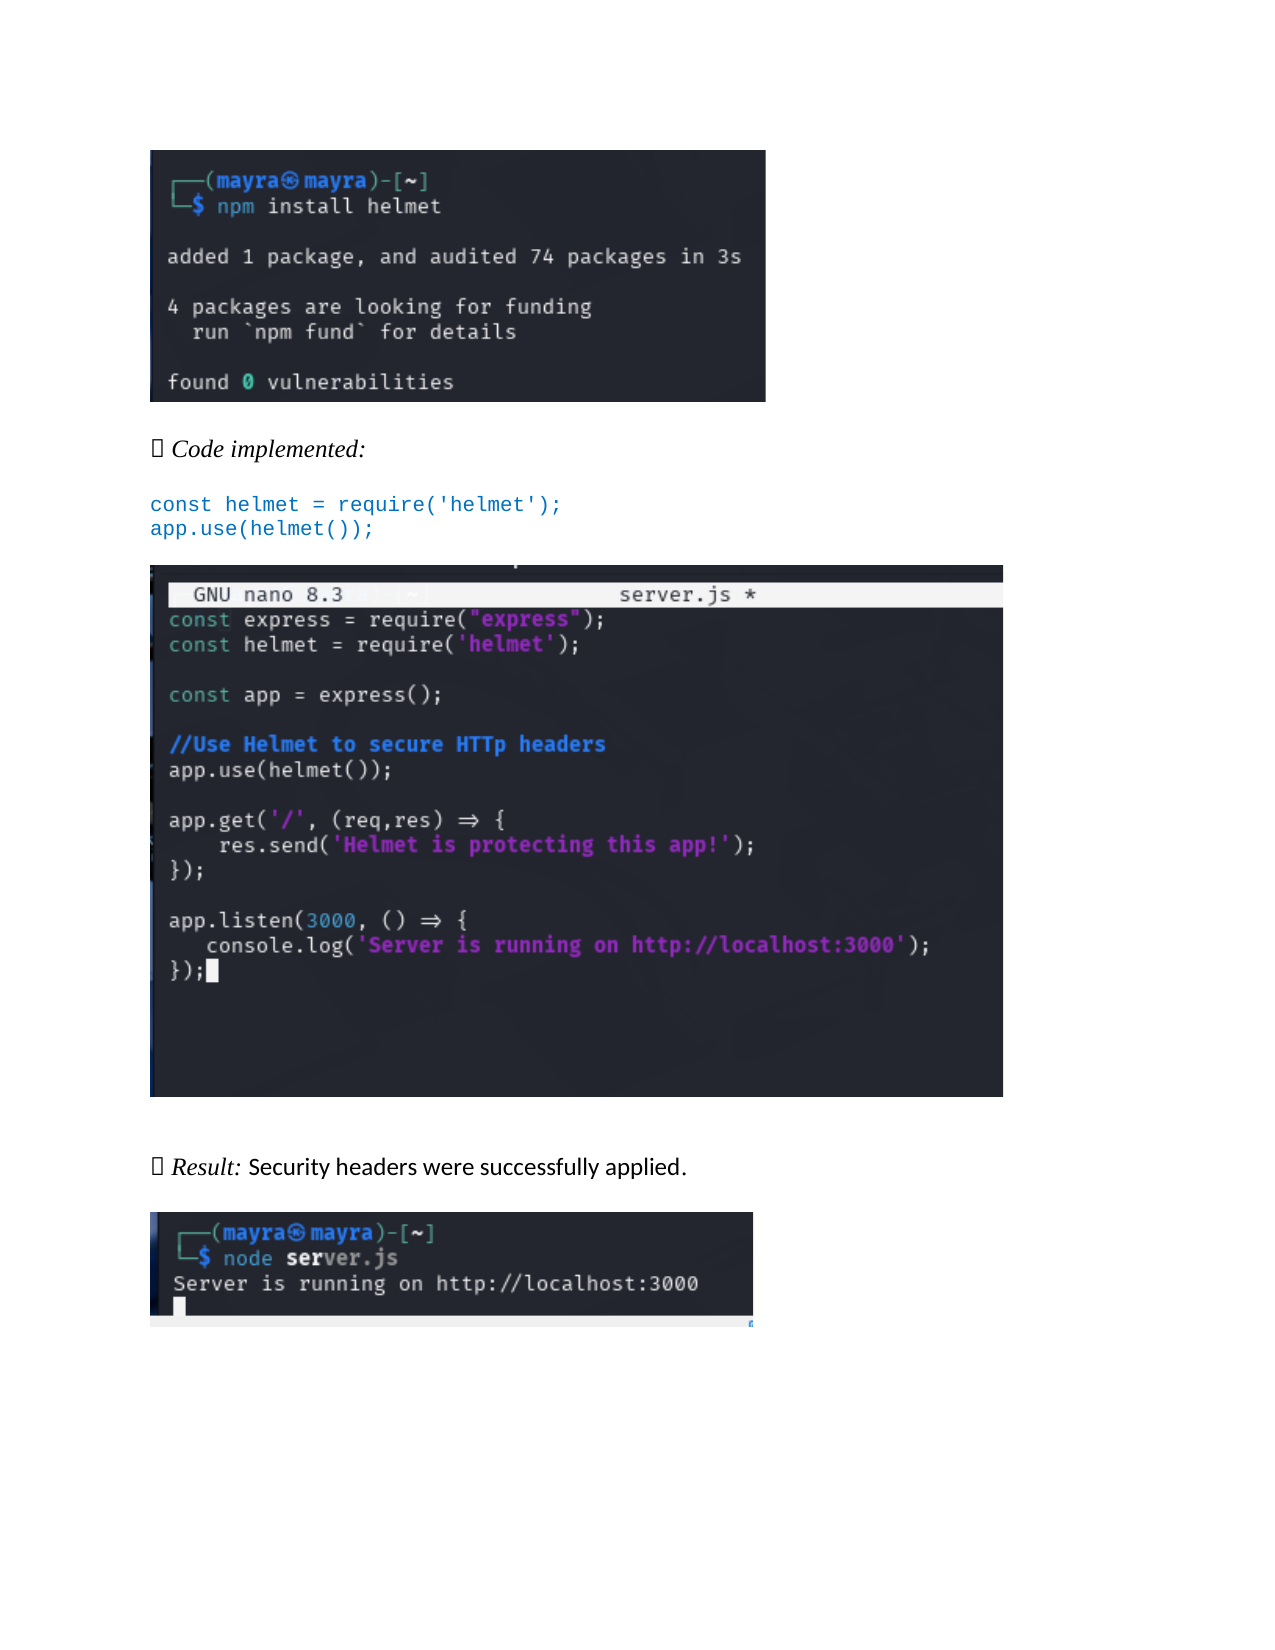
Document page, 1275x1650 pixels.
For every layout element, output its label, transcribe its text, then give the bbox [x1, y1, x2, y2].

picture [150, 565, 1004, 1097]
text 📌 Result: Security headers were successfully applied. [150, 1149, 1125, 1183]
picture [150, 150, 766, 402]
picture [150, 1212, 754, 1327]
text const helmet = require('helmet'); [150, 494, 1125, 518]
text 📌 Code implemented: [150, 431, 1125, 465]
text app.use(helmet()); [150, 518, 1125, 541]
